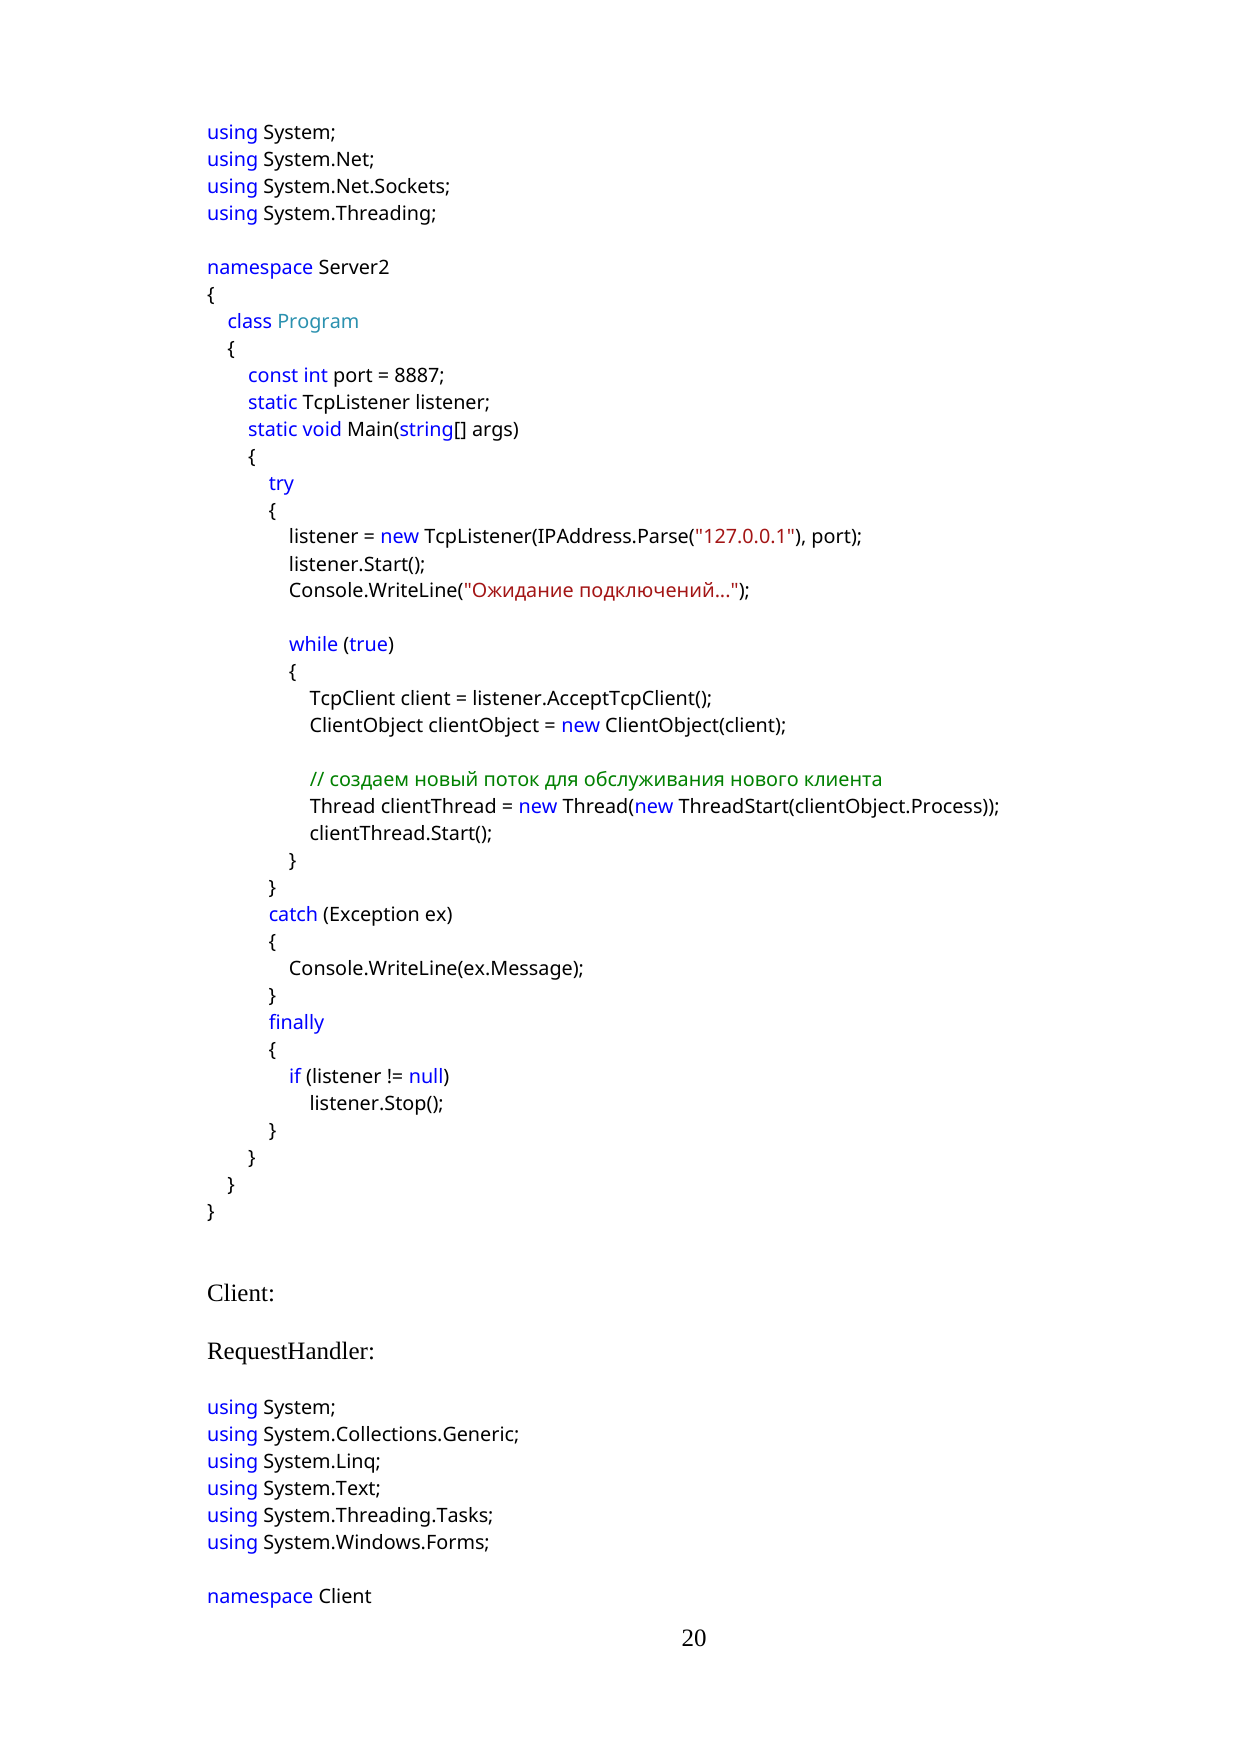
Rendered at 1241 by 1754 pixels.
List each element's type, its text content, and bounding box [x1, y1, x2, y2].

text Console.WriteLine(ex.Message); [207, 954, 1181, 981]
text Console.WriteLine("Ожидание подключений..."); [207, 577, 1181, 604]
text using System.Collections.Generic; [207, 1420, 1181, 1447]
text using System.Net; [207, 145, 1181, 172]
text namespace Client [207, 1582, 1181, 1609]
text static void Main(string[] args) [207, 415, 1181, 442]
text } [207, 1197, 1181, 1224]
text clientThread.Start(); [207, 819, 1181, 847]
text ClientObject clientObject = new ClientObject(client); [207, 712, 1181, 739]
text using System.Threading.Tasks; [207, 1501, 1181, 1528]
text { [207, 334, 1181, 361]
text } [207, 1170, 1181, 1197]
text RequestHandler: [207, 1336, 1181, 1364]
text { [207, 442, 1181, 469]
text using System.Windows.Forms; [207, 1528, 1181, 1555]
text try [207, 469, 1181, 496]
text namespace Server2 [207, 253, 1181, 280]
text } [207, 981, 1181, 1008]
text using System; [207, 118, 1181, 145]
text { [207, 927, 1181, 954]
text listener.Start(); [207, 550, 1181, 577]
text catch (Exception ex) [207, 901, 1181, 927]
text static TcpListener listener; [207, 388, 1181, 415]
text finally [207, 1008, 1181, 1035]
text { [207, 658, 1181, 685]
text Client: [207, 1278, 1181, 1307]
text } [207, 847, 1181, 873]
text { [207, 496, 1181, 523]
text { [207, 1035, 1181, 1062]
text while (true) [207, 631, 1181, 658]
text using System.Threading; [207, 199, 1181, 226]
text const int port = 8887; [207, 361, 1181, 388]
text listener = new TcpListener(IPAddress.Parse("127.0.0.1"), port); [207, 523, 1181, 550]
text TcpClient client = listener.AcceptTcpClient(); [207, 685, 1181, 712]
text listener.Stop(); [207, 1089, 1181, 1116]
text using System.Net.Sockets; [207, 172, 1181, 199]
text { [207, 280, 1181, 307]
text } [207, 873, 1181, 901]
text using System.Linq; [207, 1447, 1181, 1474]
text // создаем новый поток для обслуживания нового клиента [207, 766, 1181, 793]
text } [207, 1143, 1181, 1170]
text Thread clientThread = new Thread(new ThreadStart(clientObject.Process)); [207, 793, 1181, 819]
text } [207, 1116, 1181, 1143]
text using System.Text; [207, 1474, 1181, 1501]
text using System; [207, 1393, 1181, 1420]
text if (listener != null) [207, 1062, 1181, 1089]
text class Program [207, 307, 1181, 334]
